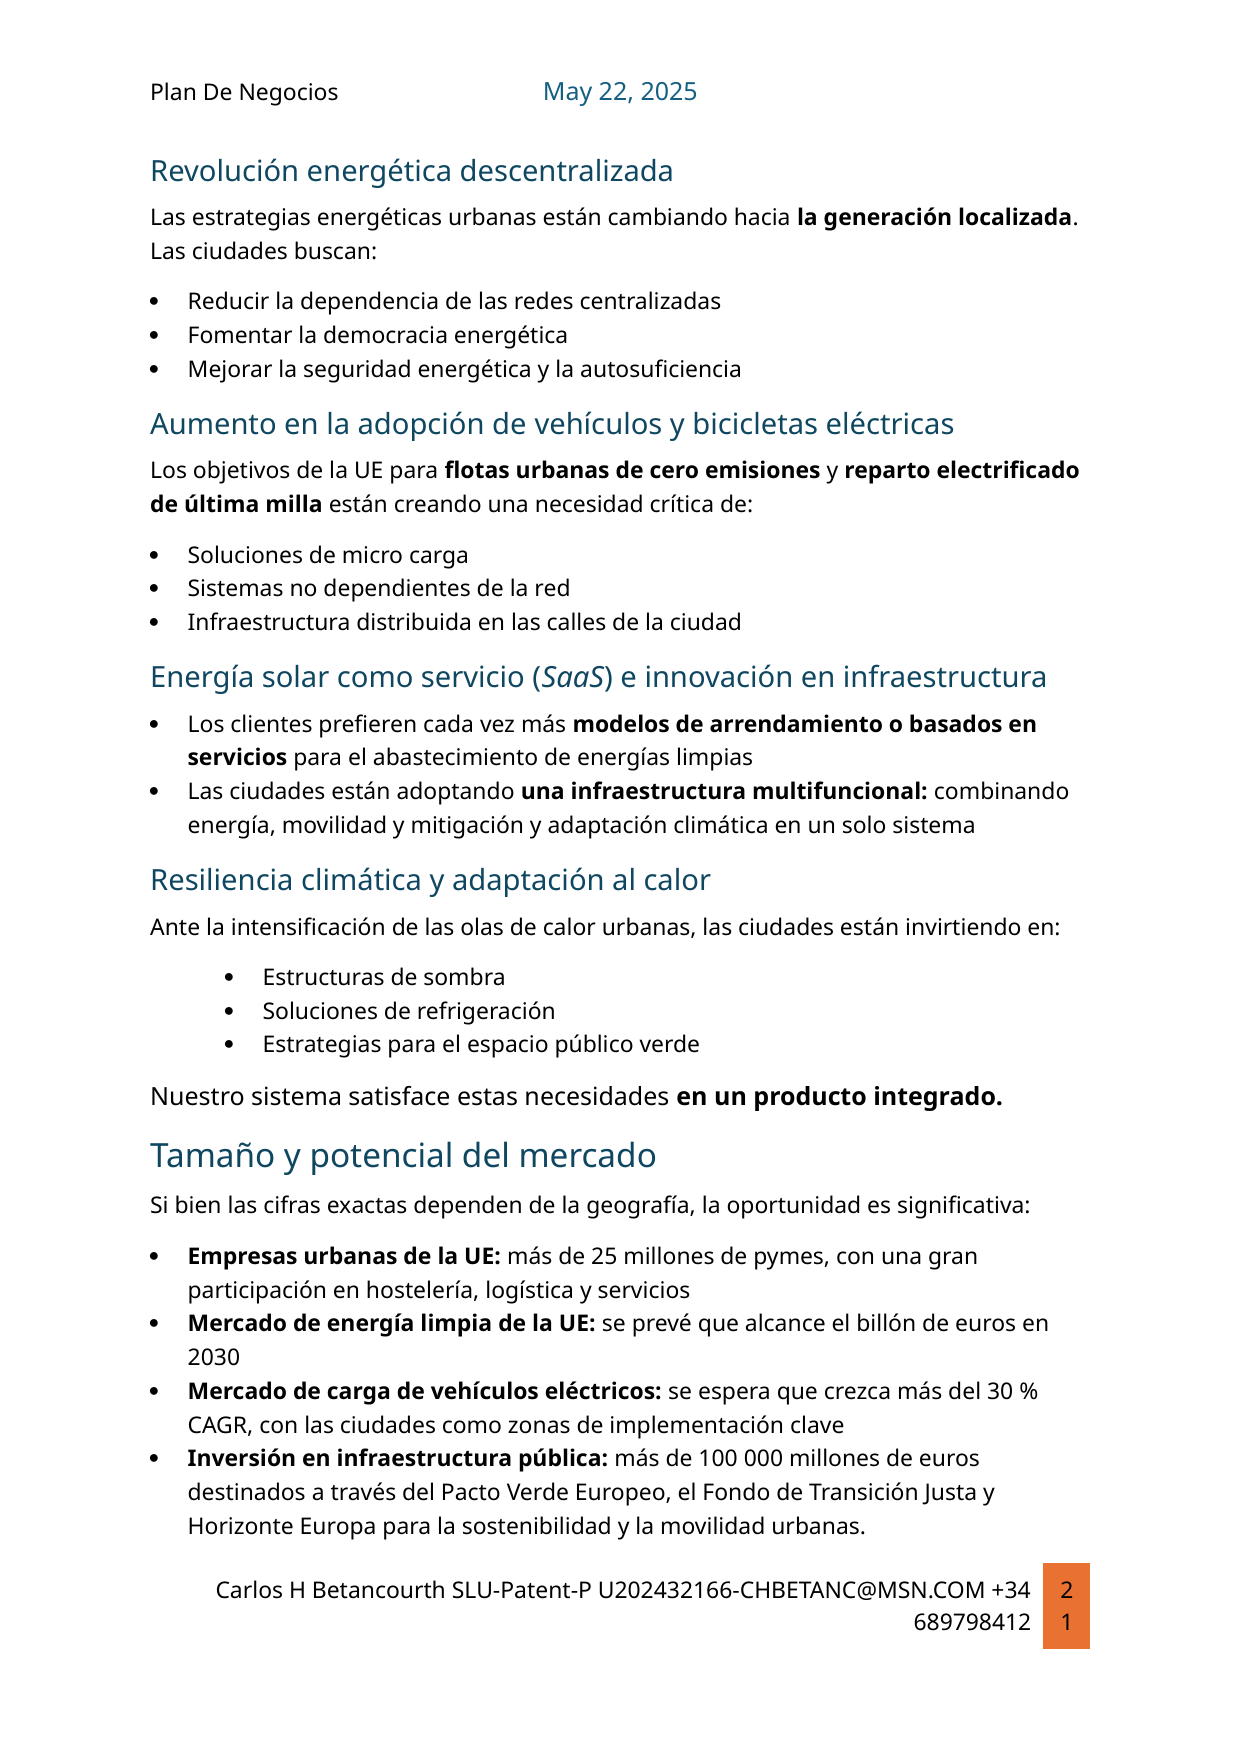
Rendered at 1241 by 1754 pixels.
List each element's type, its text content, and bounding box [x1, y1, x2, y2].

subtitle Energía solar como servicio (SaaS) e innovación en infraestructura [150, 656, 1090, 696]
list Reducir la dependencia de las redes centralizadas [150, 285, 1090, 317]
list Mercado de carga de vehículos eléctricos: se espera que crezca más del 30 % CAGR, con las ciudades como zonas de implementación clave [150, 1375, 1090, 1440]
list Fomentar la democracia energética [150, 319, 1090, 350]
list Las ciudades están adoptando una infraestructura multifuncional: combinando energía, movilidad y mitigación y adaptación climática en un solo sistema [150, 775, 1090, 840]
subtitle Tamaño y potencial del mercado [150, 1132, 1090, 1178]
text Los objetivos de la UE para flotas urbanas de cero emisiones y reparto electrificado de última milla están creando una necesidad crítica de: [150, 454, 1090, 519]
subtitle Resiliencia climática y adaptación al calor [150, 859, 1090, 899]
list Empresas urbanas de la UE: más de 25 millones de pymes, con una gran participación en hostelería, logística y servicios [150, 1240, 1090, 1305]
list Los clientes prefieren cada vez más modelos de arrendamiento o basados en servicios para el abastecimiento de energías limpias [150, 708, 1090, 773]
list Soluciones de refrigeración [225, 994, 1090, 1026]
list Mejorar la seguridad energética y la autosuficiencia [150, 353, 1090, 384]
subtitle Revolución energética descentralizada [150, 150, 1090, 190]
list Sistemas no dependientes de la red [150, 572, 1090, 603]
list Estrategias para el espacio público verde [225, 1028, 1090, 1059]
text Si bien las cifras exactas dependen de la geografía, la oportunidad es significativa: [150, 1189, 1090, 1221]
list Inversión en infraestructura pública: más de 100 000 millones de euros destinados a través del Pacto Verde Europeo, el Fondo de Transición Justa y Horizonte Europa para la sostenibilidad y la movilidad urbanas. [150, 1442, 1090, 1541]
list Infraestructura distribuida en las calles de la ciudad [150, 606, 1090, 637]
subtitle Aumento en la adopción de vehículos y bicicletas eléctricas [150, 403, 1090, 443]
list Mercado de energía limpia de la UE: se prevé que alcance el billón de euros en 2030 [150, 1307, 1090, 1372]
list Soluciones de micro carga [150, 538, 1090, 570]
text Nuestro sistema satisface estas necesidades en un producto integrado. [150, 1079, 1090, 1113]
text Las estrategias energéticas urbanas están cambiando hacia la generación localizada. Las ciudades buscan: [150, 201, 1090, 266]
text Ante la intensificación de las olas de calor urbanas, las ciudades están invirtiendo en: [150, 910, 1090, 942]
list Estructuras de sombra [225, 961, 1090, 992]
